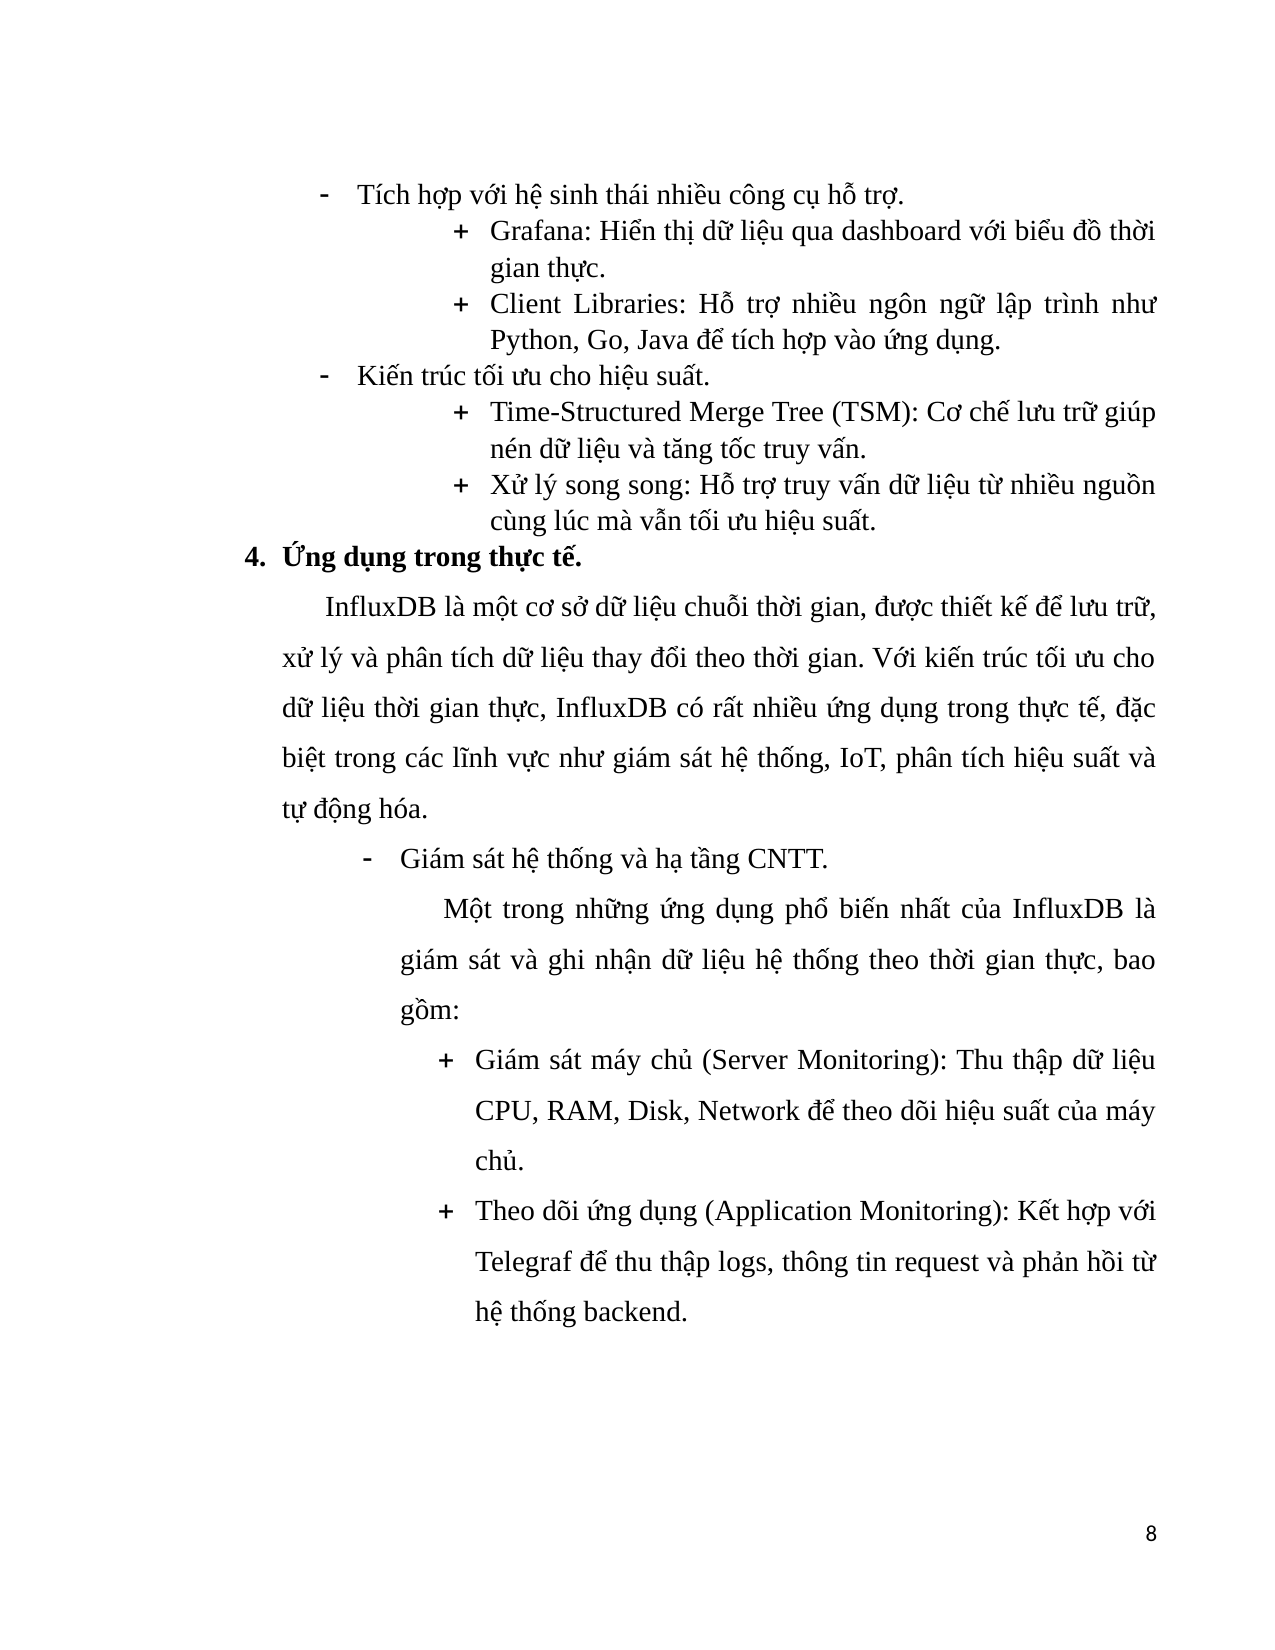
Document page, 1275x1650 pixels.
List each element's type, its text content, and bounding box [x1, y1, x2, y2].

list Client Libraries: Hỗ trợ nhiều ngôn ngữ lập trình như Python, Go, Java để tích hợp vào ứng dụng. [452, 286, 1157, 356]
list InfluxDB là một cơ sở dữ liệu chuỗi thời gian, được thiết kế để lưu trữ, xử lý và phân tích dữ liệu thay đổi theo thời gian. Với kiến trúc tối ưu cho dữ liệu thời gian thực, InfluxDB có rất nhiều ứng dụng trong thực tế, đặc biệt trong các lĩnh vực như giám sát hệ thống, IoT, phân tích hiệu suất và tự động hóa. [282, 589, 1157, 824]
list Theo dõi ứng dụng (Application Monitoring): Kết hợp với Telegraf để thu thập logs, thông tin request và phản hồi từ hệ thống backend. [437, 1193, 1157, 1328]
list Giám sát hệ thống và hạ tầng CNTT. [362, 841, 1157, 875]
list Grafana: Hiển thị dữ liệu qua dashboard với biểu đồ thời gian thực. [452, 213, 1157, 283]
list Kiến trúc tối ưu cho hiệu suất. [319, 358, 1157, 392]
list Ứng dụng trong thực tế. [244, 539, 1157, 573]
list Một trong những ứng dụng phổ biến nhất của InfluxDB là giám sát và ghi nhận dữ liệu hệ thống theo thời gian thực, bao gồm: [400, 892, 1157, 1026]
list Xử lý song song: Hỗ trợ truy vấn dữ liệu từ nhiều nguồn cùng lúc mà vẫn tối ưu hiệu suất. [452, 467, 1157, 537]
list Tích hợp với hệ sinh thái nhiều công cụ hỗ trợ. [319, 177, 1157, 211]
list Time-Structured Merge Tree (TSM): Cơ chế lưu trữ giúp nén dữ liệu và tăng tốc truy vấn. [452, 394, 1157, 464]
list Giám sát máy chủ (Server Monitoring): Thu thập dữ liệu CPU, RAM, Disk, Network để theo dõi hiệu suất của máy chủ. [437, 1042, 1157, 1177]
